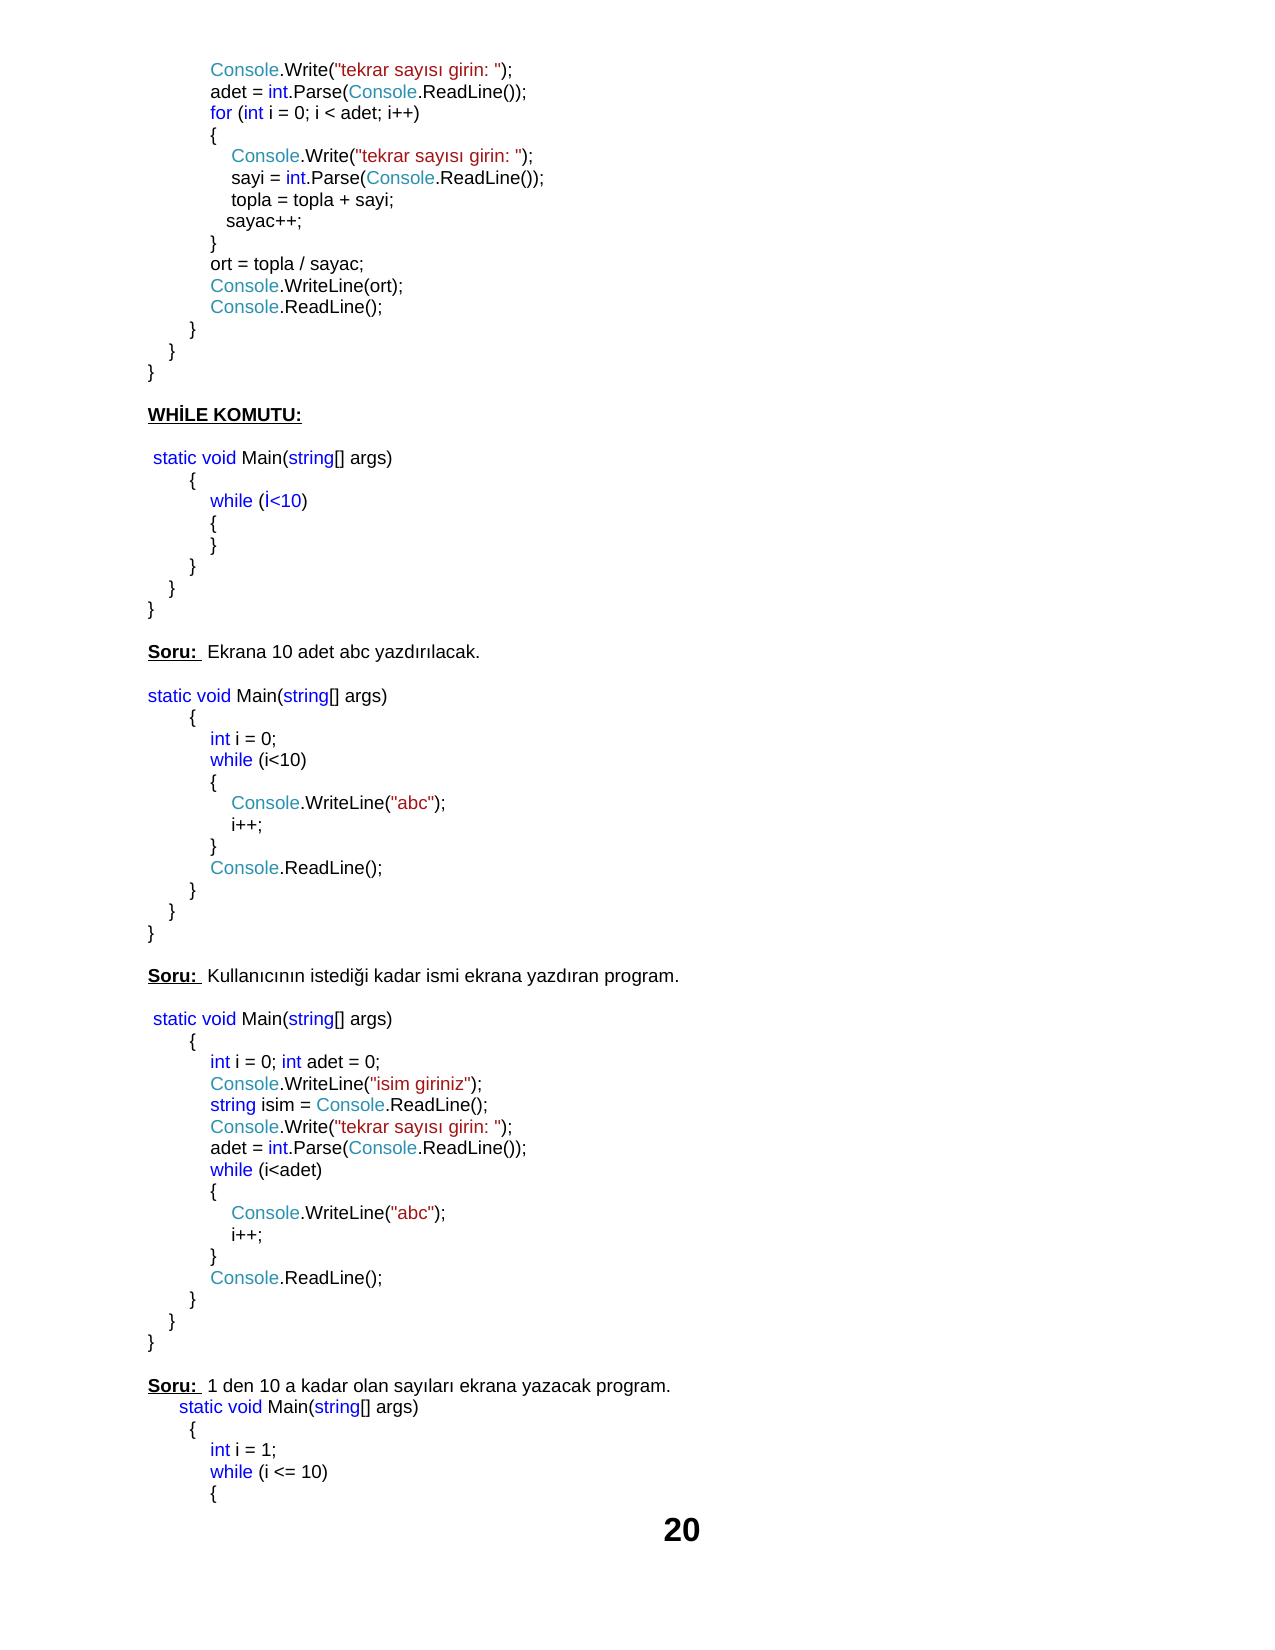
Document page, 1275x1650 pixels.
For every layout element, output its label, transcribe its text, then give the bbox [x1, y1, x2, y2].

text while (i<adet) [148, 1159, 1216, 1180]
text while (İ<10) [148, 490, 1216, 512]
text adet = int.Parse(Console.ReadLine()); [148, 81, 1216, 102]
text int i = 0; [148, 727, 1216, 749]
text Console.WriteLine("abc"); [148, 792, 1216, 814]
text } [148, 339, 1216, 361]
text WHİLE KOMUTU: [148, 404, 1216, 426]
text { [148, 124, 1216, 145]
text static void Main(string[] args) [148, 447, 1216, 469]
text } [148, 835, 1216, 857]
text } [148, 1331, 1216, 1353]
text } [148, 1310, 1216, 1331]
text { [148, 469, 1216, 490]
text Console.Write("tekrar sayısı girin: "); [148, 59, 1216, 81]
text } [148, 1245, 1216, 1267]
text } [148, 1288, 1216, 1310]
text while (i <= 10) [148, 1461, 1216, 1482]
text { [148, 1180, 1216, 1202]
text int i = 0; int adet = 0; [148, 1051, 1216, 1072]
text } [148, 555, 1216, 577]
text sayi = int.Parse(Console.ReadLine()); [148, 167, 1216, 188]
text Soru: 1 den 10 a kadar olan sayıları ekrana yazacak program. [148, 1374, 1216, 1396]
text adet = int.Parse(Console.ReadLine()); [148, 1137, 1216, 1159]
text { [148, 706, 1216, 727]
text { [148, 1417, 1216, 1439]
text for (int i = 0; i < adet; i++) [148, 102, 1216, 124]
text i++; [148, 1223, 1216, 1245]
text } [148, 232, 1216, 253]
text Soru: Kullanıcının istediği kadar ismi ekrana yazdıran program. [148, 965, 1216, 986]
text Console.WriteLine("abc"); [148, 1202, 1216, 1223]
text } [148, 922, 1216, 943]
text } [148, 577, 1216, 598]
text string isim = Console.ReadLine(); [148, 1094, 1216, 1116]
text { [148, 512, 1216, 533]
text Console.ReadLine(); [148, 857, 1216, 878]
text static void Main(string[] args) [148, 1396, 1216, 1417]
text topla = topla + sayi; [148, 188, 1216, 210]
text } [148, 318, 1216, 339]
text Console.Write("tekrar sayısı girin: "); [148, 1116, 1216, 1137]
text } [148, 900, 1216, 922]
text Soru: Ekrana 10 adet abc yazdırılacak. [148, 641, 1216, 663]
text Console.ReadLine(); [148, 296, 1216, 318]
text while (i<10) [148, 749, 1216, 771]
text Console.Write("tekrar sayısı girin: "); [148, 145, 1216, 167]
text Console.WriteLine(ort); [148, 275, 1216, 296]
text static void Main(string[] args) [148, 684, 1216, 706]
text i++; [148, 814, 1216, 835]
text } [148, 598, 1216, 620]
text int i = 1; [148, 1439, 1216, 1461]
text { [148, 1482, 1216, 1504]
text } [148, 878, 1216, 900]
text ort = topla / sayac; [148, 253, 1216, 275]
text { [148, 771, 1216, 792]
text sayac++; [148, 210, 1216, 232]
text Console.ReadLine(); [148, 1267, 1216, 1288]
text Console.WriteLine("isim giriniz"); [148, 1072, 1216, 1094]
text } [148, 533, 1216, 555]
text static void Main(string[] args) [148, 1008, 1216, 1029]
text } [148, 361, 1216, 382]
text { [148, 1029, 1216, 1051]
